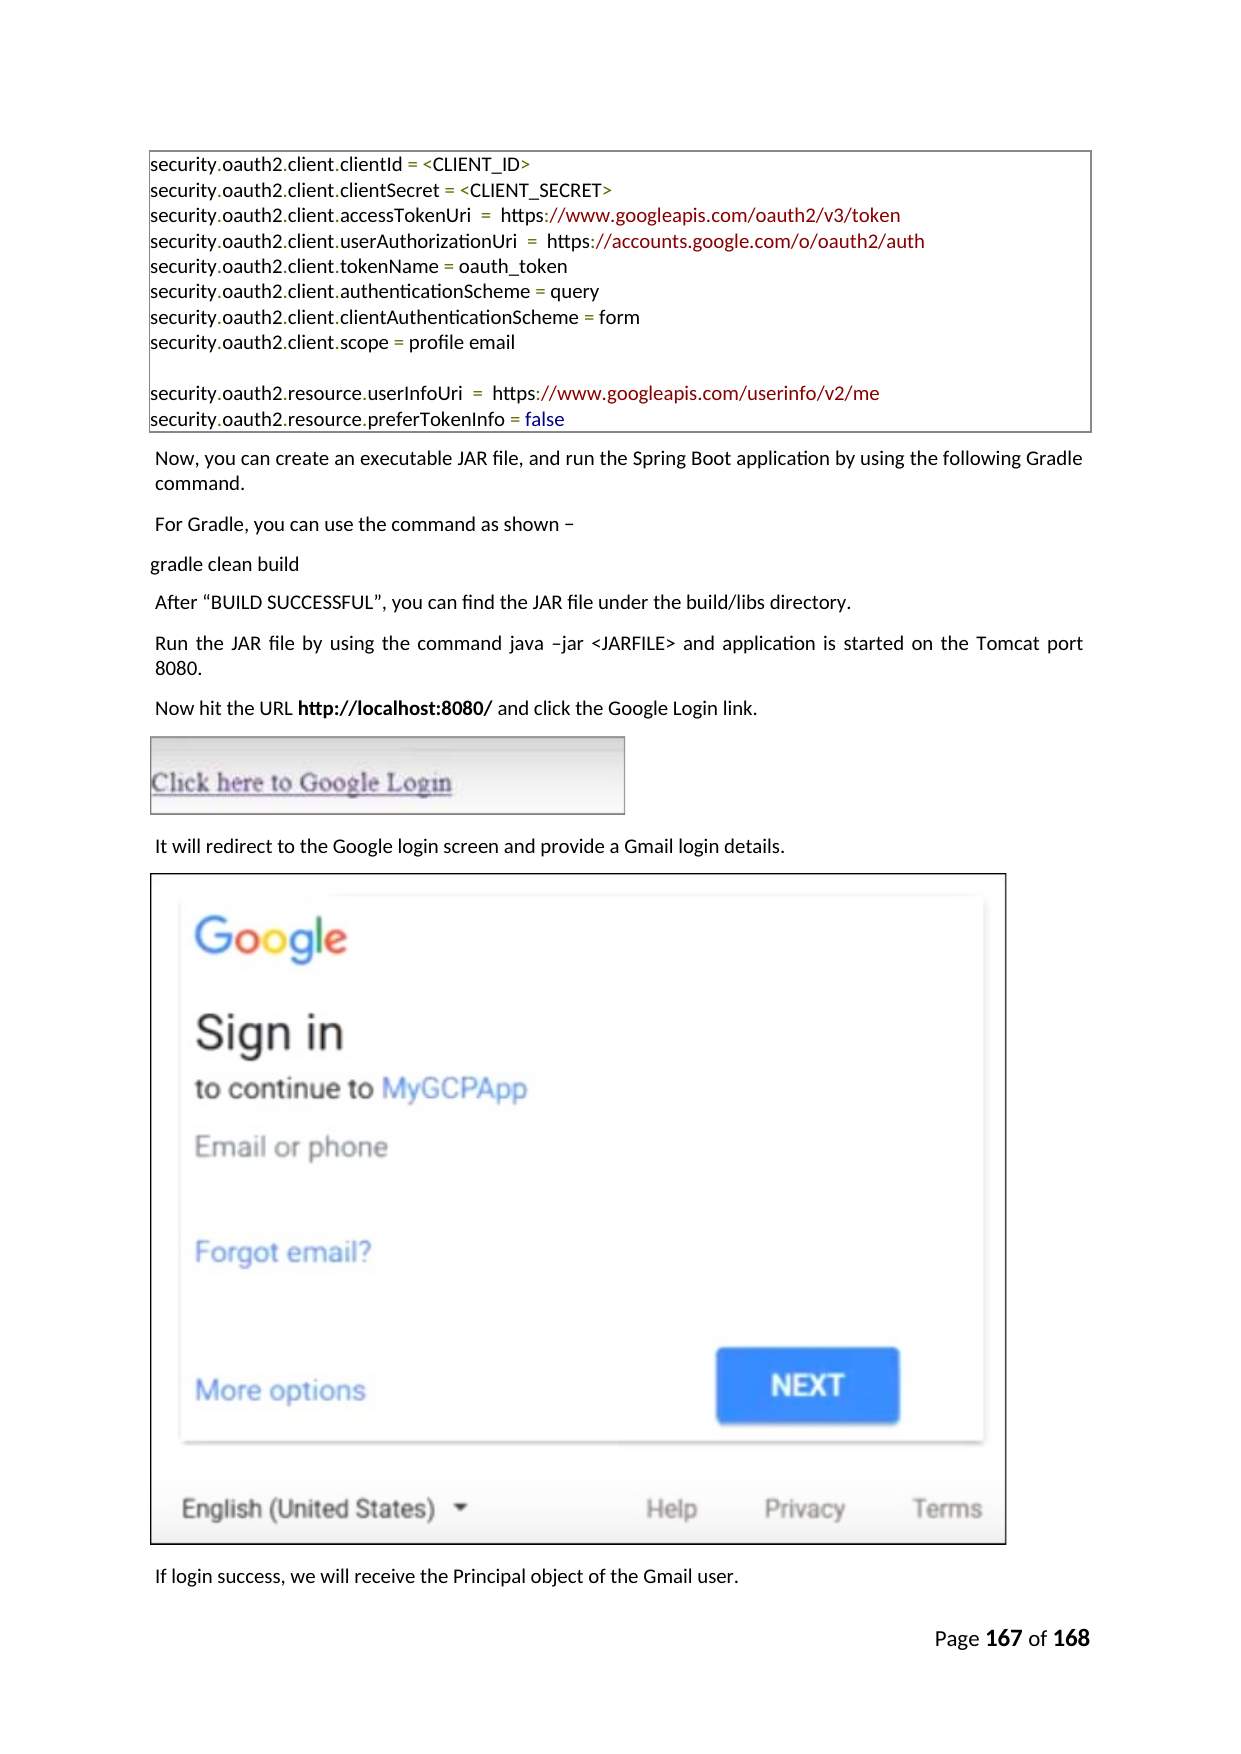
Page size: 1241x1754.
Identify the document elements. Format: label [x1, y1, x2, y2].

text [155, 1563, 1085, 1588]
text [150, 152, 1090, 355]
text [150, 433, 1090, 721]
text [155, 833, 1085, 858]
picture [150, 873, 1007, 1545]
picture [150, 736, 625, 815]
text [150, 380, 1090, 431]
